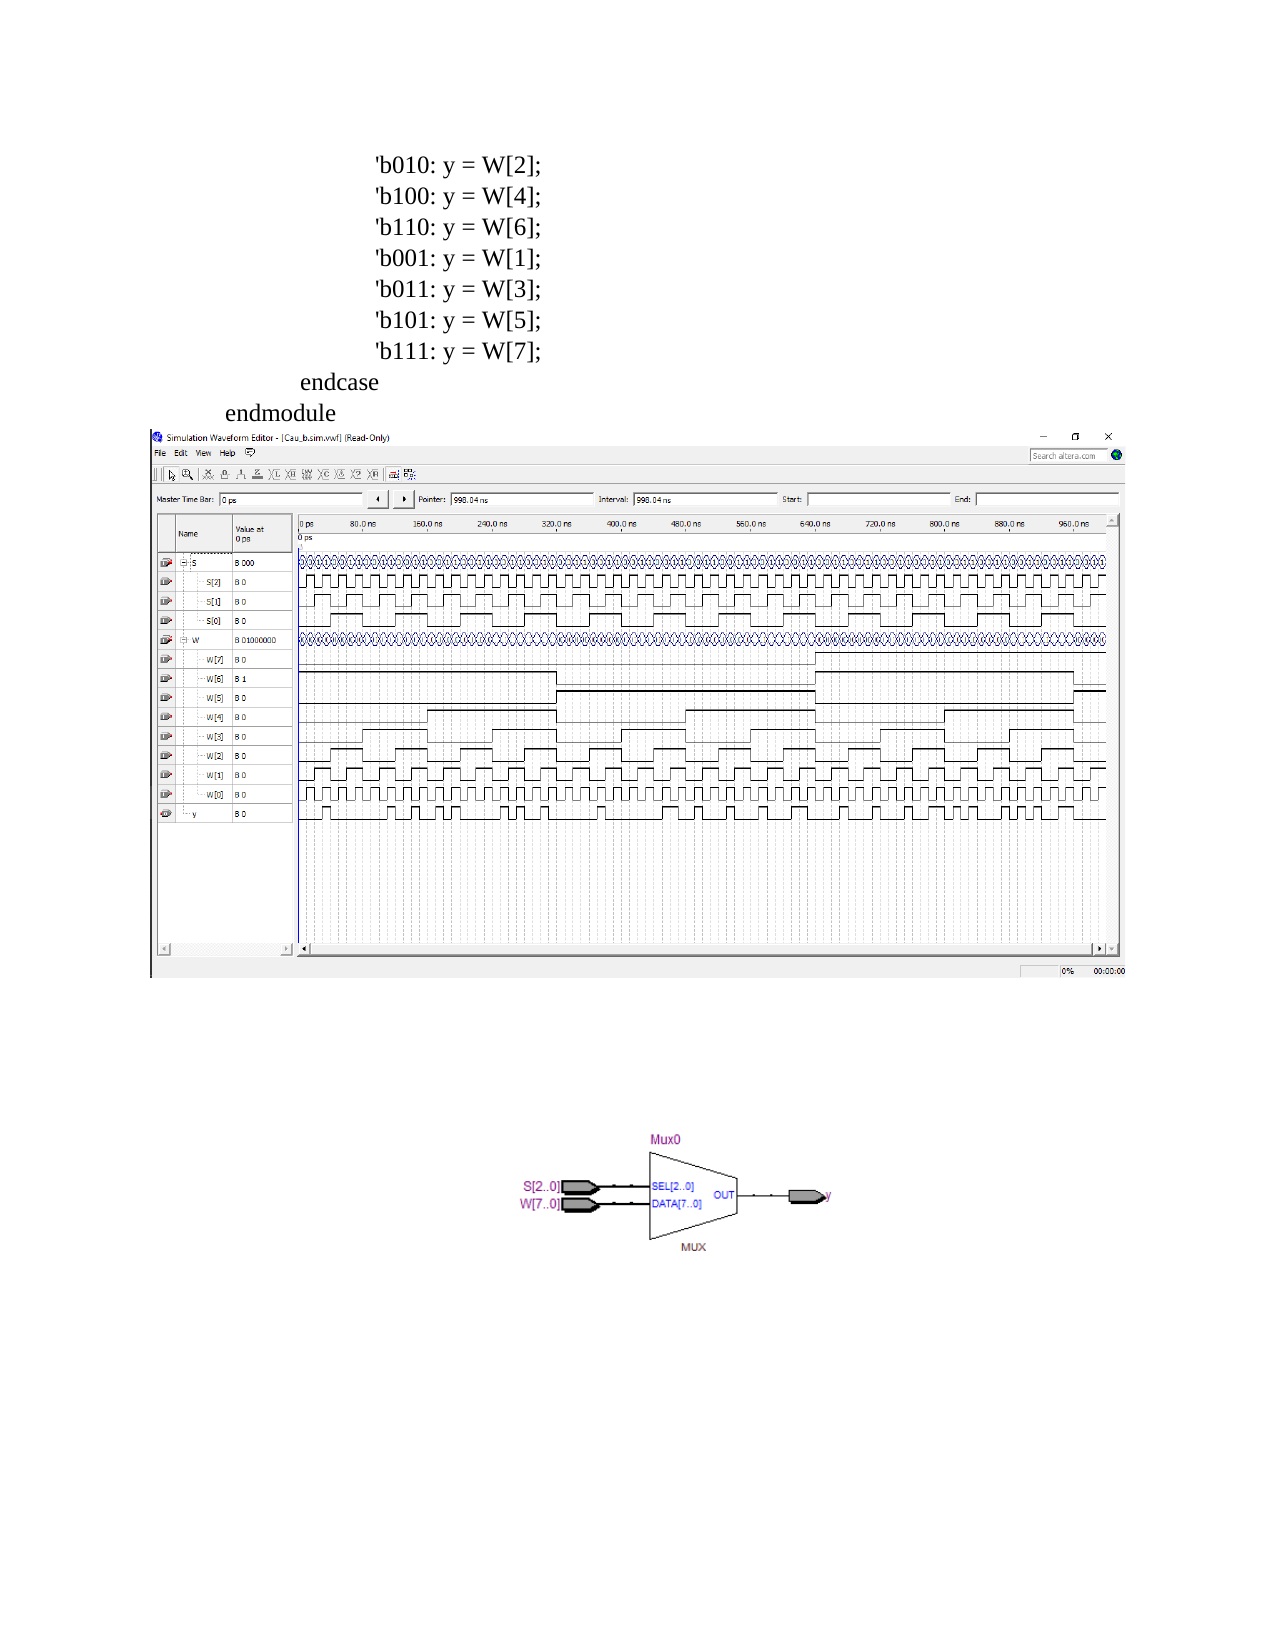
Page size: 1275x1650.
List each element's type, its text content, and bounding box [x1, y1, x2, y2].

text 'b001: y = W[1]; [150, 243, 1125, 272]
picture [150, 429, 1125, 978]
text 'b010: y = W[2]; [150, 150, 1125, 179]
text 'b111: y = W[7]; [150, 336, 1125, 365]
picture [150, 979, 1275, 1340]
text endcase [150, 367, 1125, 396]
text 'b011: y = W[3]; [150, 274, 1125, 303]
text 'b110: y = W[6]; [150, 212, 1125, 241]
text endmodule [150, 398, 1125, 427]
text 'b101: y = W[5]; [150, 305, 1125, 334]
text 'b100: y = W[4]; [150, 181, 1125, 210]
